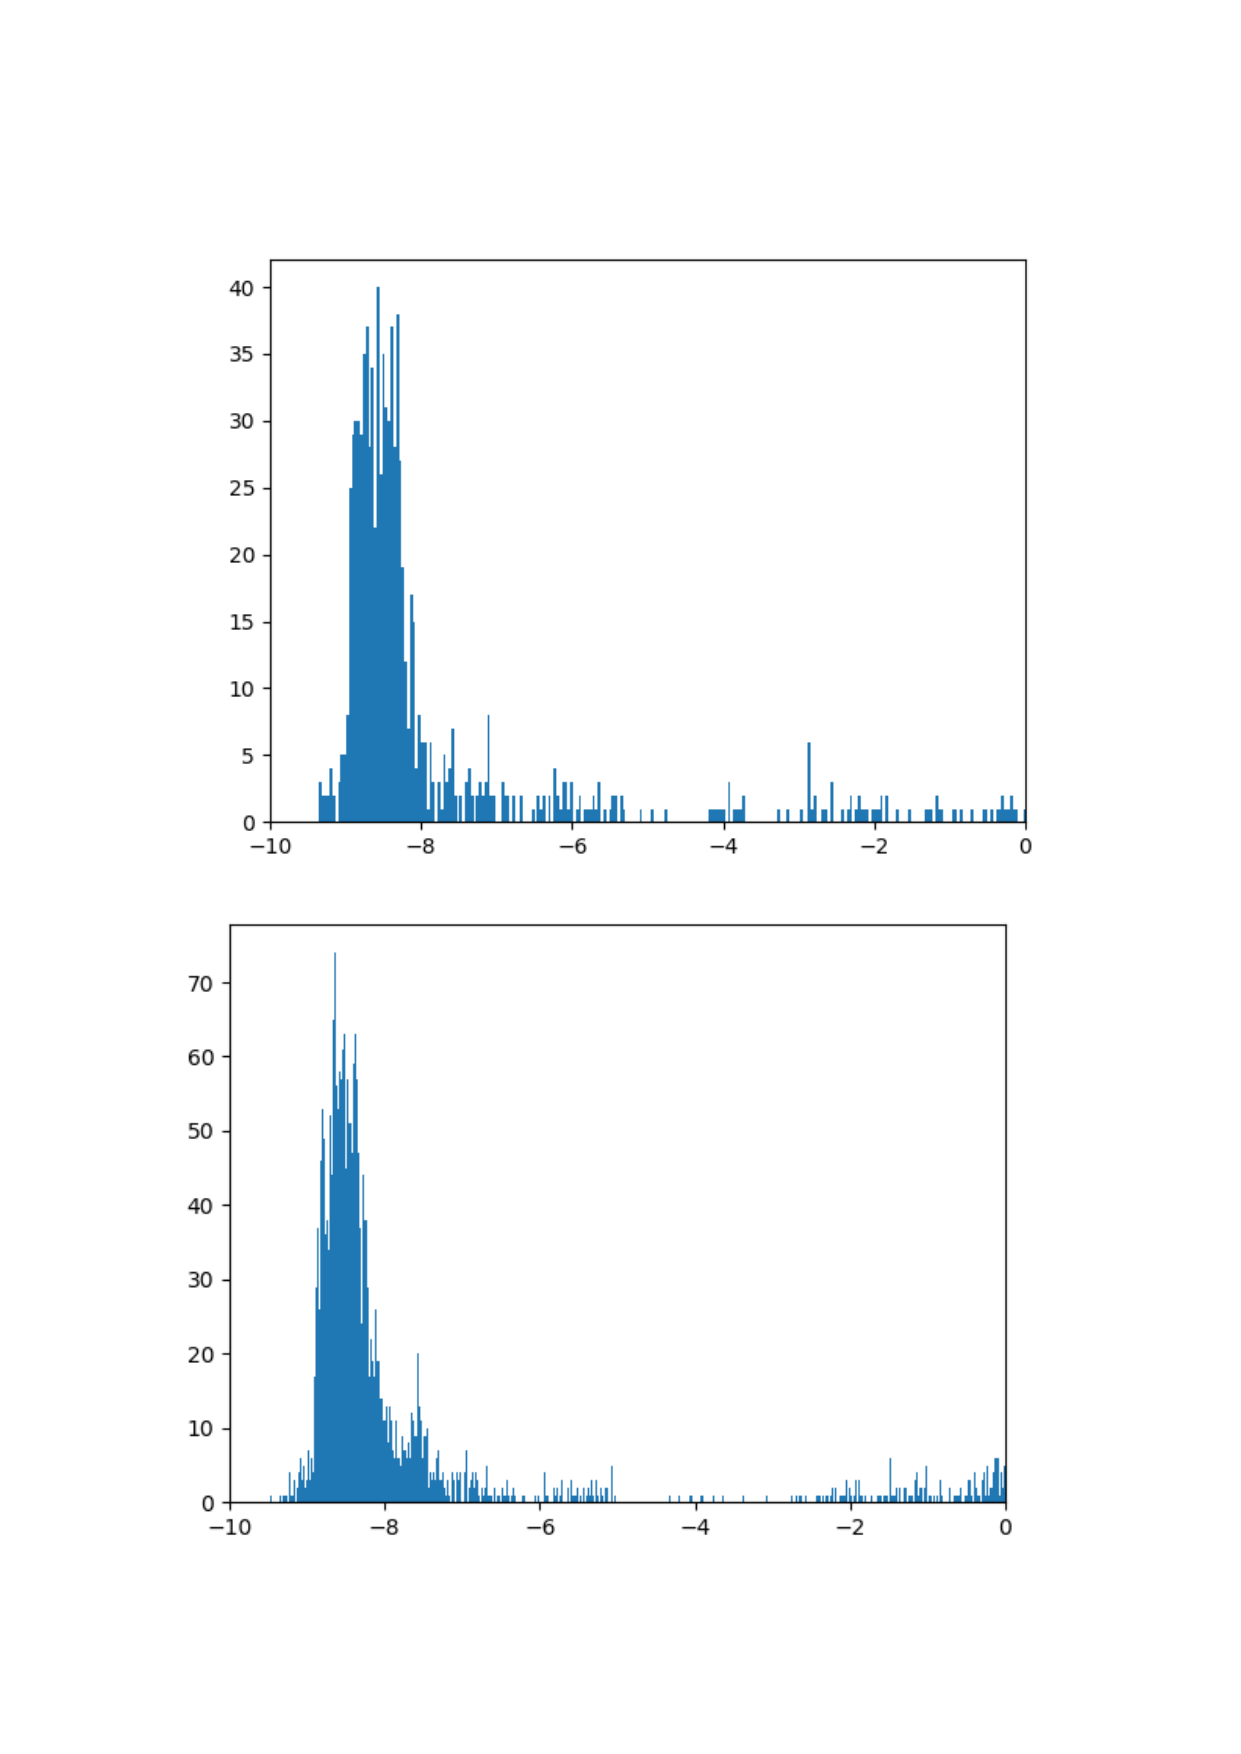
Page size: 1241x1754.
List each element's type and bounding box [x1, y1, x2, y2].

picture [150, 179, 1091, 898]
picture [150, 899, 1064, 1582]
